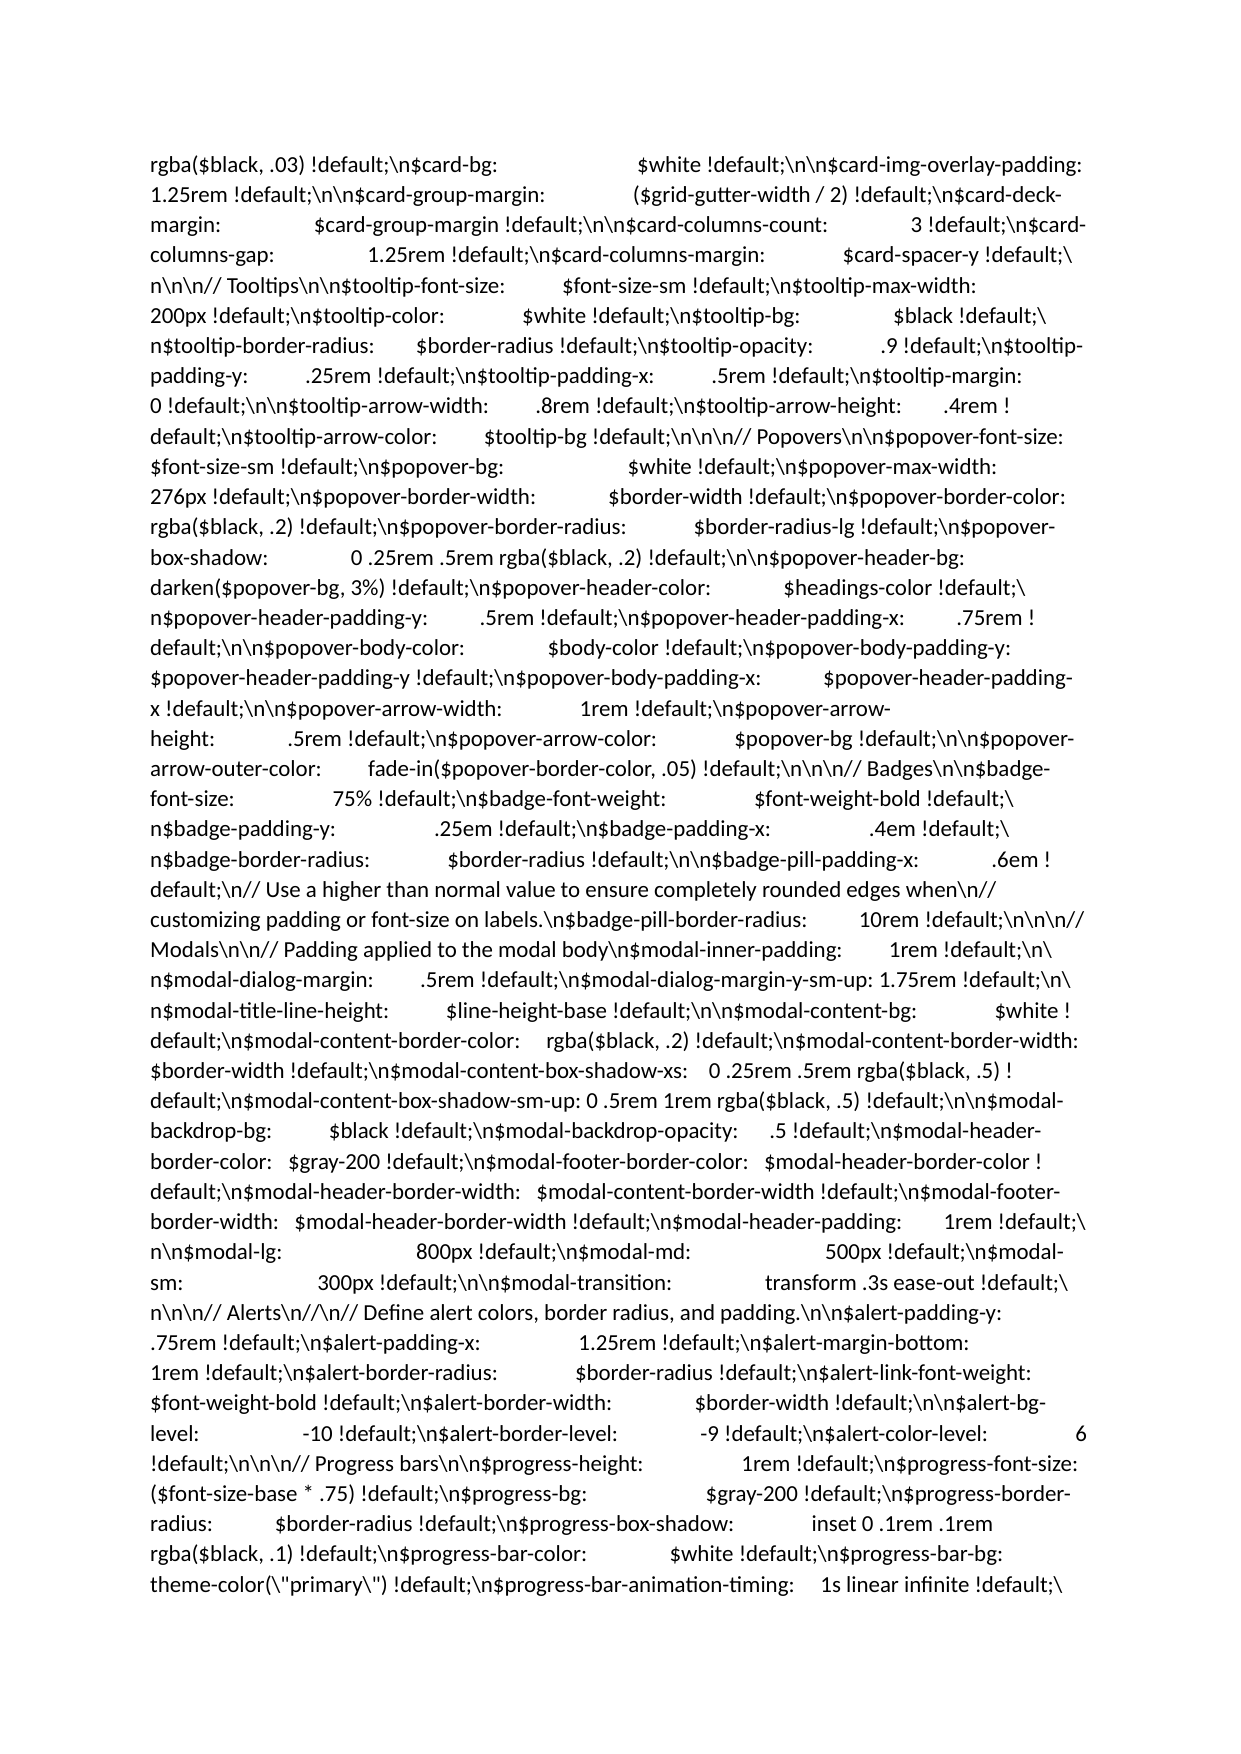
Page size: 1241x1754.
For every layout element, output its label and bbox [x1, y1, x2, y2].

text [150, 150, 1090, 1598]
